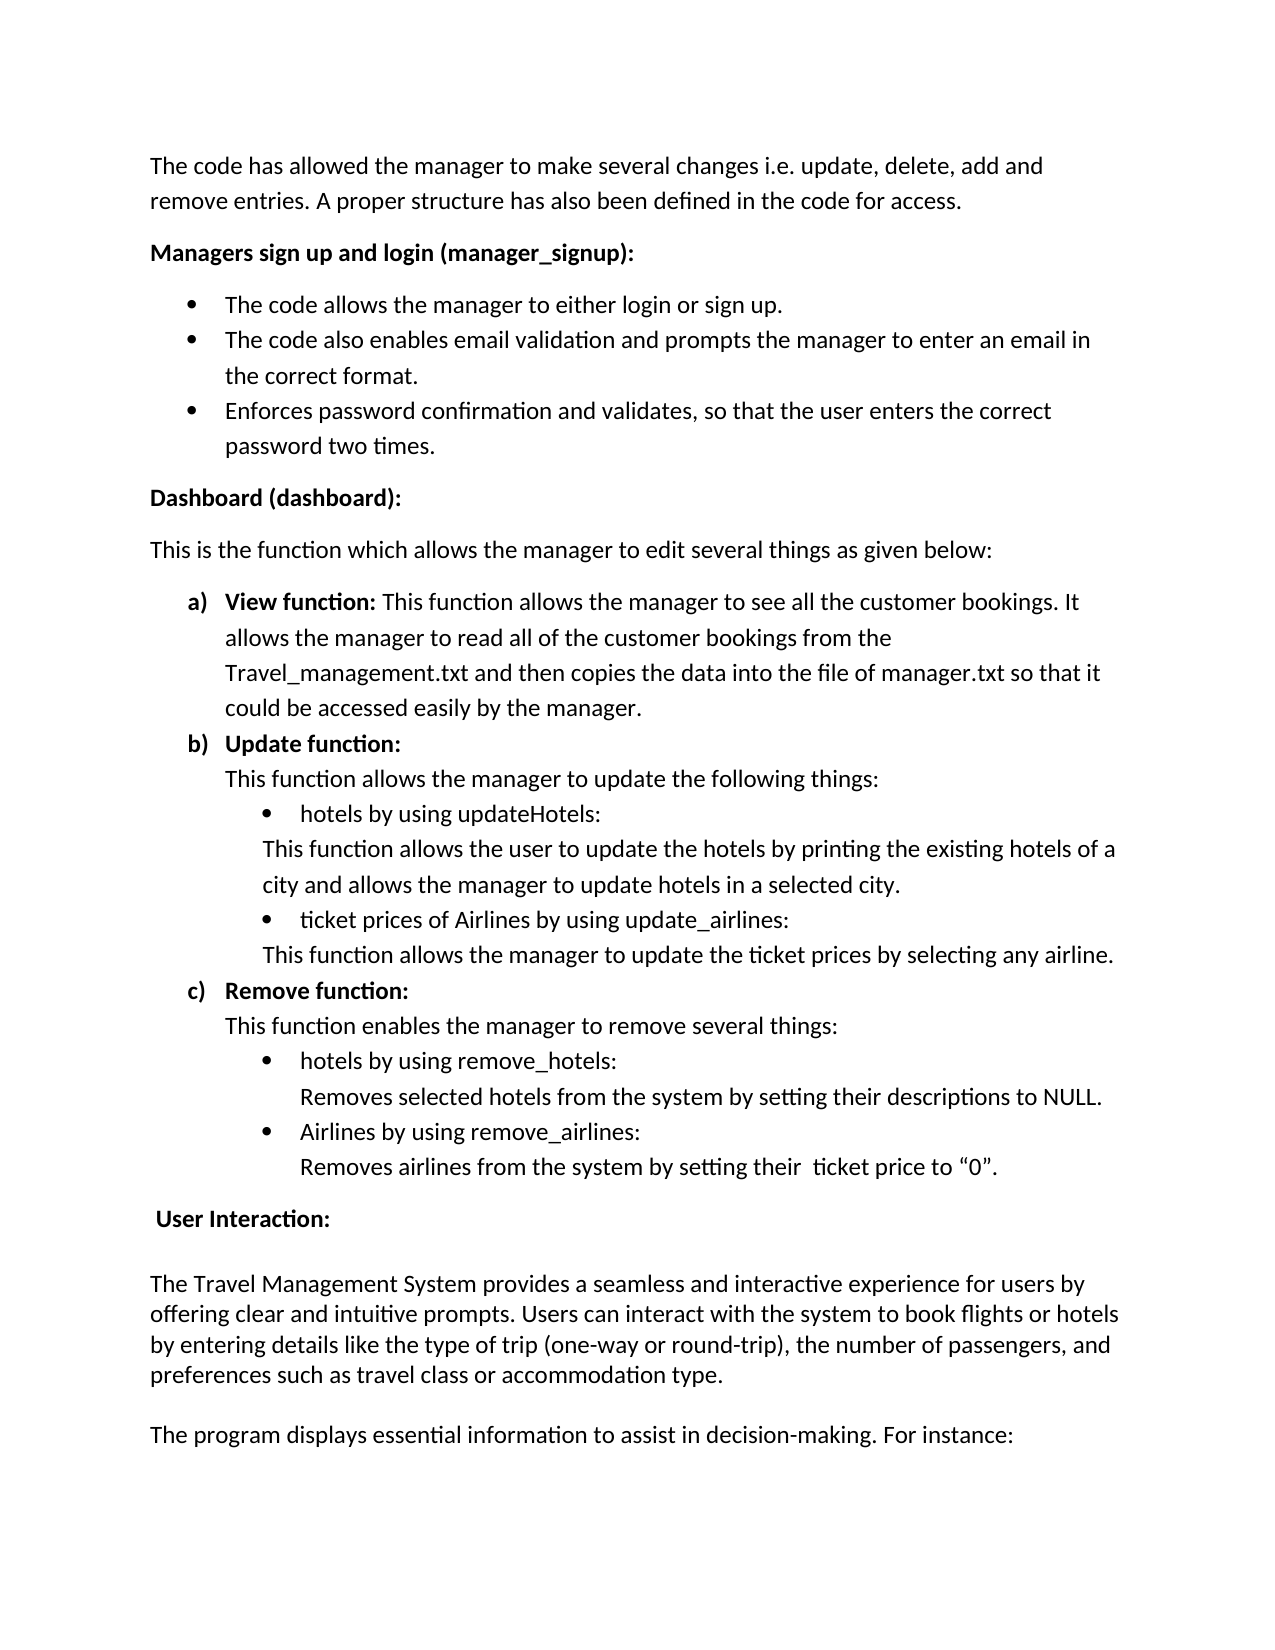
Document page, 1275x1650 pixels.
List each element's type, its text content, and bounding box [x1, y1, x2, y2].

list Remove function: [187, 975, 1125, 1005]
list Enforces password confirmation and validates, so that the user enters the correct password two times. [187, 395, 1125, 461]
text The program displays essential information to assist in decision-making. For instance: [150, 1419, 1125, 1450]
list The code allows the manager to either login or sign up. [187, 289, 1125, 320]
list The code also enables email validation and prompts the manager to enter an email in the correct format. [187, 324, 1125, 390]
list Removes selected hotels from the system by setting their descriptions to NULL. [225, 1081, 1125, 1111]
list ticket prices of Airlines by using update_airlines: [262, 904, 1125, 935]
list This function allows the manager to update the following things: [225, 763, 1125, 793]
list hotels by using remove_hotels: [262, 1046, 1125, 1076]
list View function: This function allows the manager to see all the customer bookings. It allows the manager to read all of the customer bookings from the Travel_management.txt and then copies the data into the file of manager.txt so that it could be accessed easily by the manager. [187, 586, 1125, 723]
text Dashboard (dashboard): [150, 482, 1125, 513]
list Removes airlines from the system by setting their ticket price to “0”. [225, 1151, 1125, 1182]
list Airlines by using remove_airlines: [262, 1116, 1125, 1147]
subtitle User Interaction: [150, 1203, 1125, 1234]
list This function enables the manager to remove several things: [225, 1010, 1125, 1041]
text Managers sign up and login (manager_signup): [150, 237, 1125, 268]
list This function allows the user to update the hotels by printing the existing hotels of a city and allows the manager to update hotels in a selected city. [262, 834, 1125, 899]
list This function allows the manager to update the ticket prices by selecting any airline. [225, 939, 1125, 970]
text The code has allowed the manager to make several changes i.e. update, delete, add and remove entries. A proper structure has also been defined in the code for access. [150, 150, 1125, 216]
text The Travel Management System provides a seamless and interactive experience for users by offering clear and intuitive prompts. Users can interact with the system to book flights or hotels by entering details like the type of trip (one-way or round-trip), the number of passengers, and preferences such as travel class or accommodation type. [150, 1268, 1125, 1390]
list hotels by using updateHotels: [262, 798, 1125, 829]
text This is the function which allows the manager to edit several things as given below: [150, 534, 1125, 565]
list Update function: [187, 728, 1125, 758]
